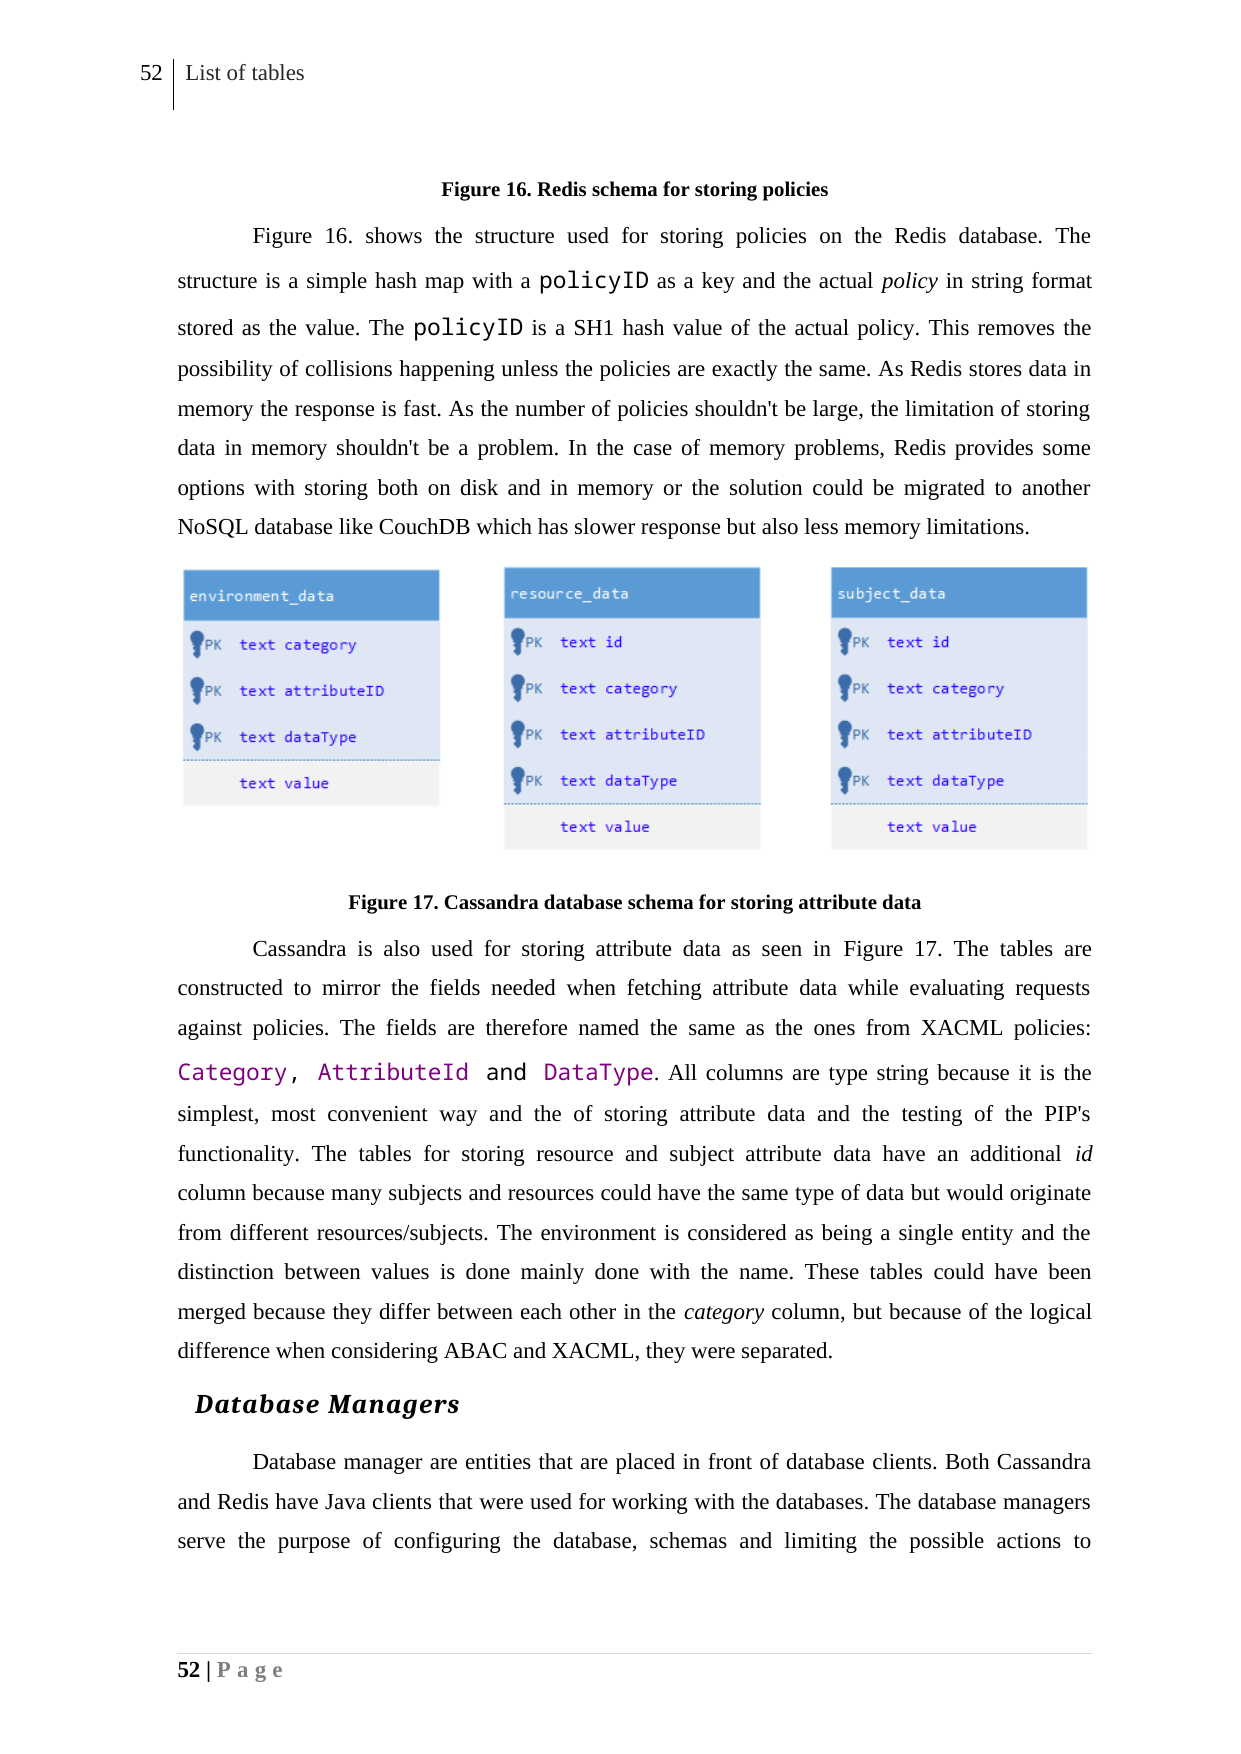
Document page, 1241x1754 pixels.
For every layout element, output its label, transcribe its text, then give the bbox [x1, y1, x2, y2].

picture [177, 565, 1093, 852]
text Figure 16. shows the structure used for storing policies on the Redis database. The structure is a simple hash map with a policyID as a key and the actual policy in string format stored as the value. The policyID is a SH1 hash value of the actual policy. This removes the possibility of collisions happening unless the policies are exactly the same. As Redis stores data in memory the response is fast. As the number of policies shouldn't be large, the limitation of storing data in memory shouldn't be a problem. In the case of memory problems, Redis provides some options with storing both on disk and in memory or the solution could be migrated to another NoSQL database like CouchDB which has slower response but also less memory limitations. [177, 222, 1092, 539]
subtitle Database Managers [195, 1389, 1092, 1420]
